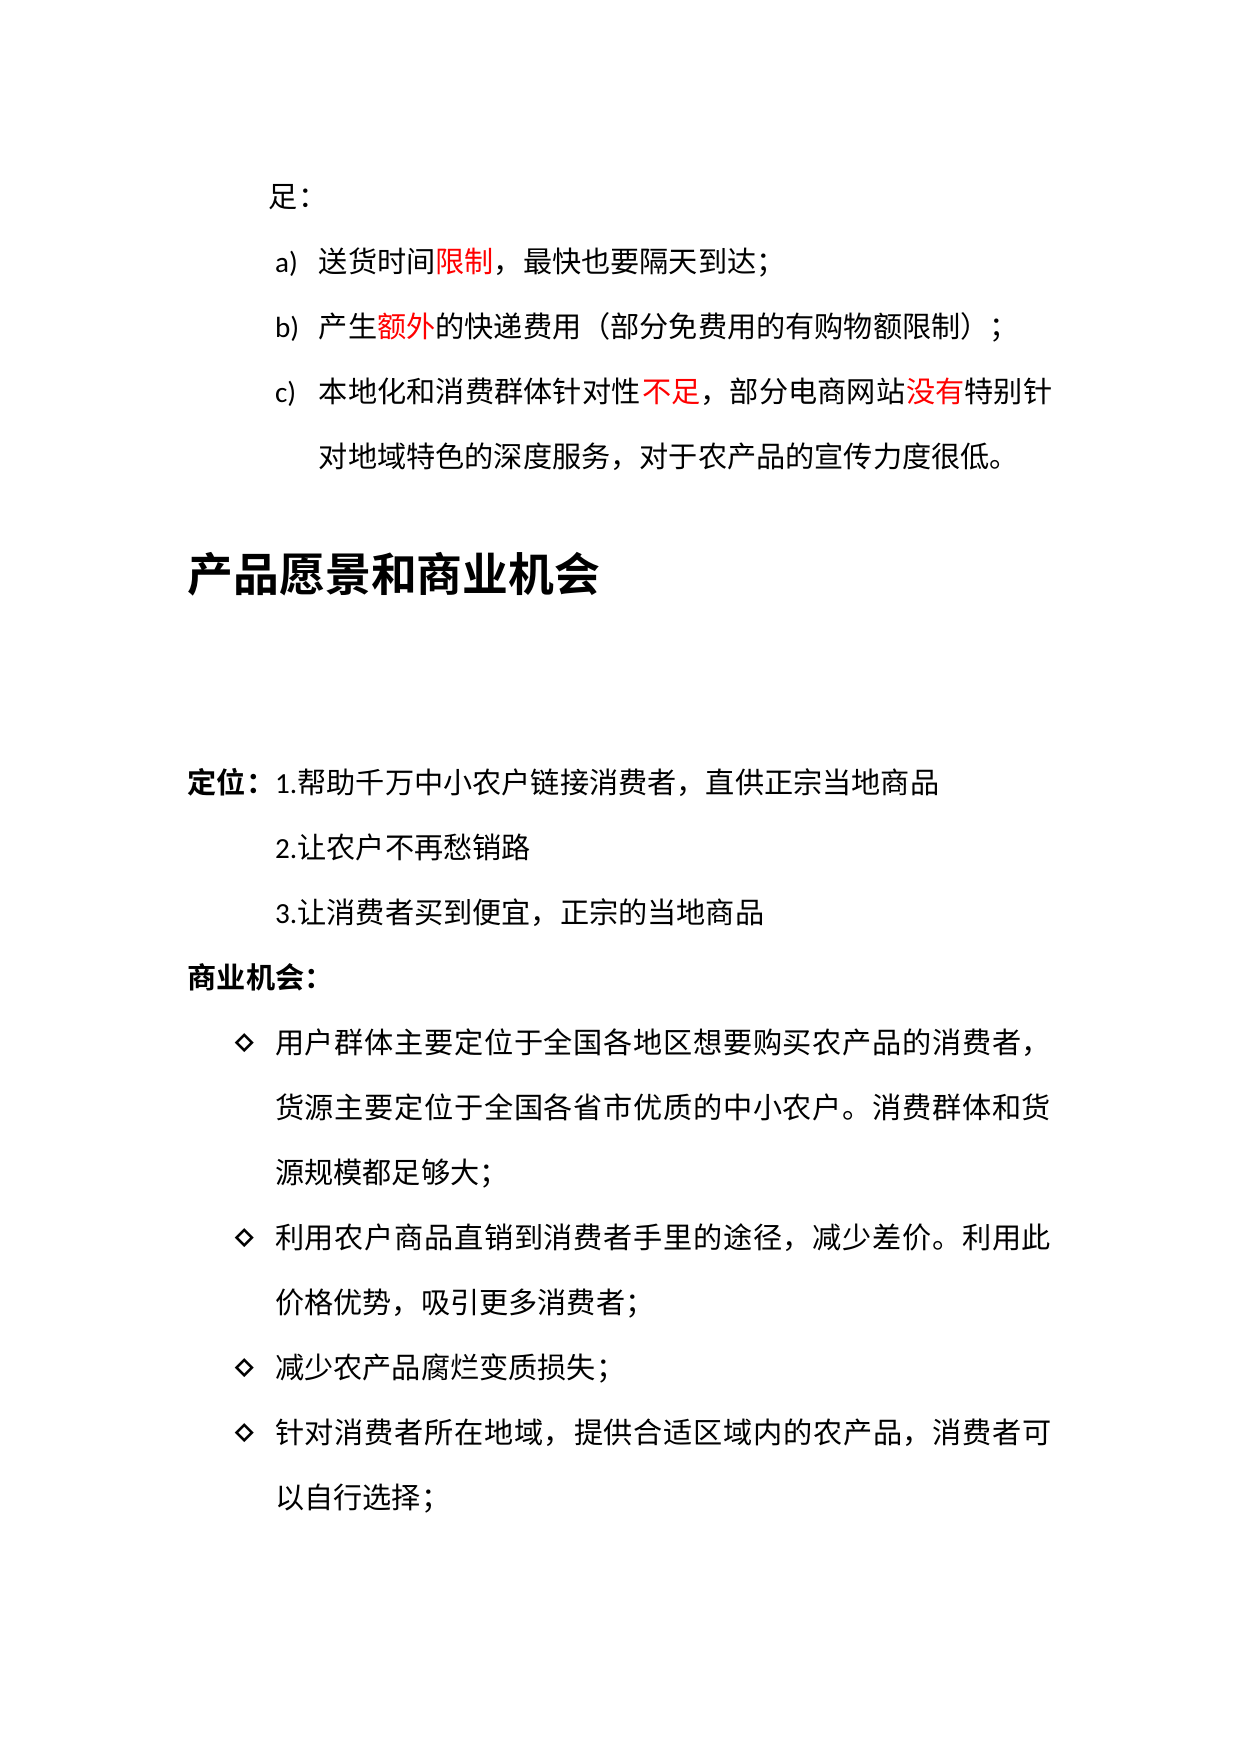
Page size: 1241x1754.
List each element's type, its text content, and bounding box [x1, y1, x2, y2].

list 本地化和消费群体针对性不足，部分电商网站没有特别针对地域特色的深度服务，对于农产品的宣传力度很低。 [275, 357, 1053, 487]
text 3.让消费者买到便宜，正宗的当地商品 [187, 878, 1053, 943]
text 商业机会： [187, 943, 1053, 1008]
subtitle 产品愿景和商业机会 [187, 522, 1053, 620]
text 定位：1.帮助千万中小农户链接消费者，直供正宗当地商品 [187, 748, 1053, 813]
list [231, 162, 1053, 227]
list 送货时间限制，最快也要隔天到达； [275, 227, 1053, 292]
list 利用农户商品直销到消费者手里的途径，减少差价。利用此价格优势，吸引更多消费者； [231, 1203, 1053, 1333]
list 针对消费者所在地域，提供合适区域内的农产品，消费者可以自行选择； [231, 1398, 1053, 1528]
list 减少农产品腐烂变质损失； [231, 1333, 1053, 1398]
list 用户群体主要定位于全国各地区想要购买农产品的消费者，货源主要定位于全国各省市优质的中小农户。消费群体和货源规模都足够大； [231, 1008, 1053, 1203]
text 2.让农户不再愁销路 [187, 813, 1053, 878]
list 产生额外的快递费用（部分免费用的有购物额限制）； [275, 292, 1053, 357]
